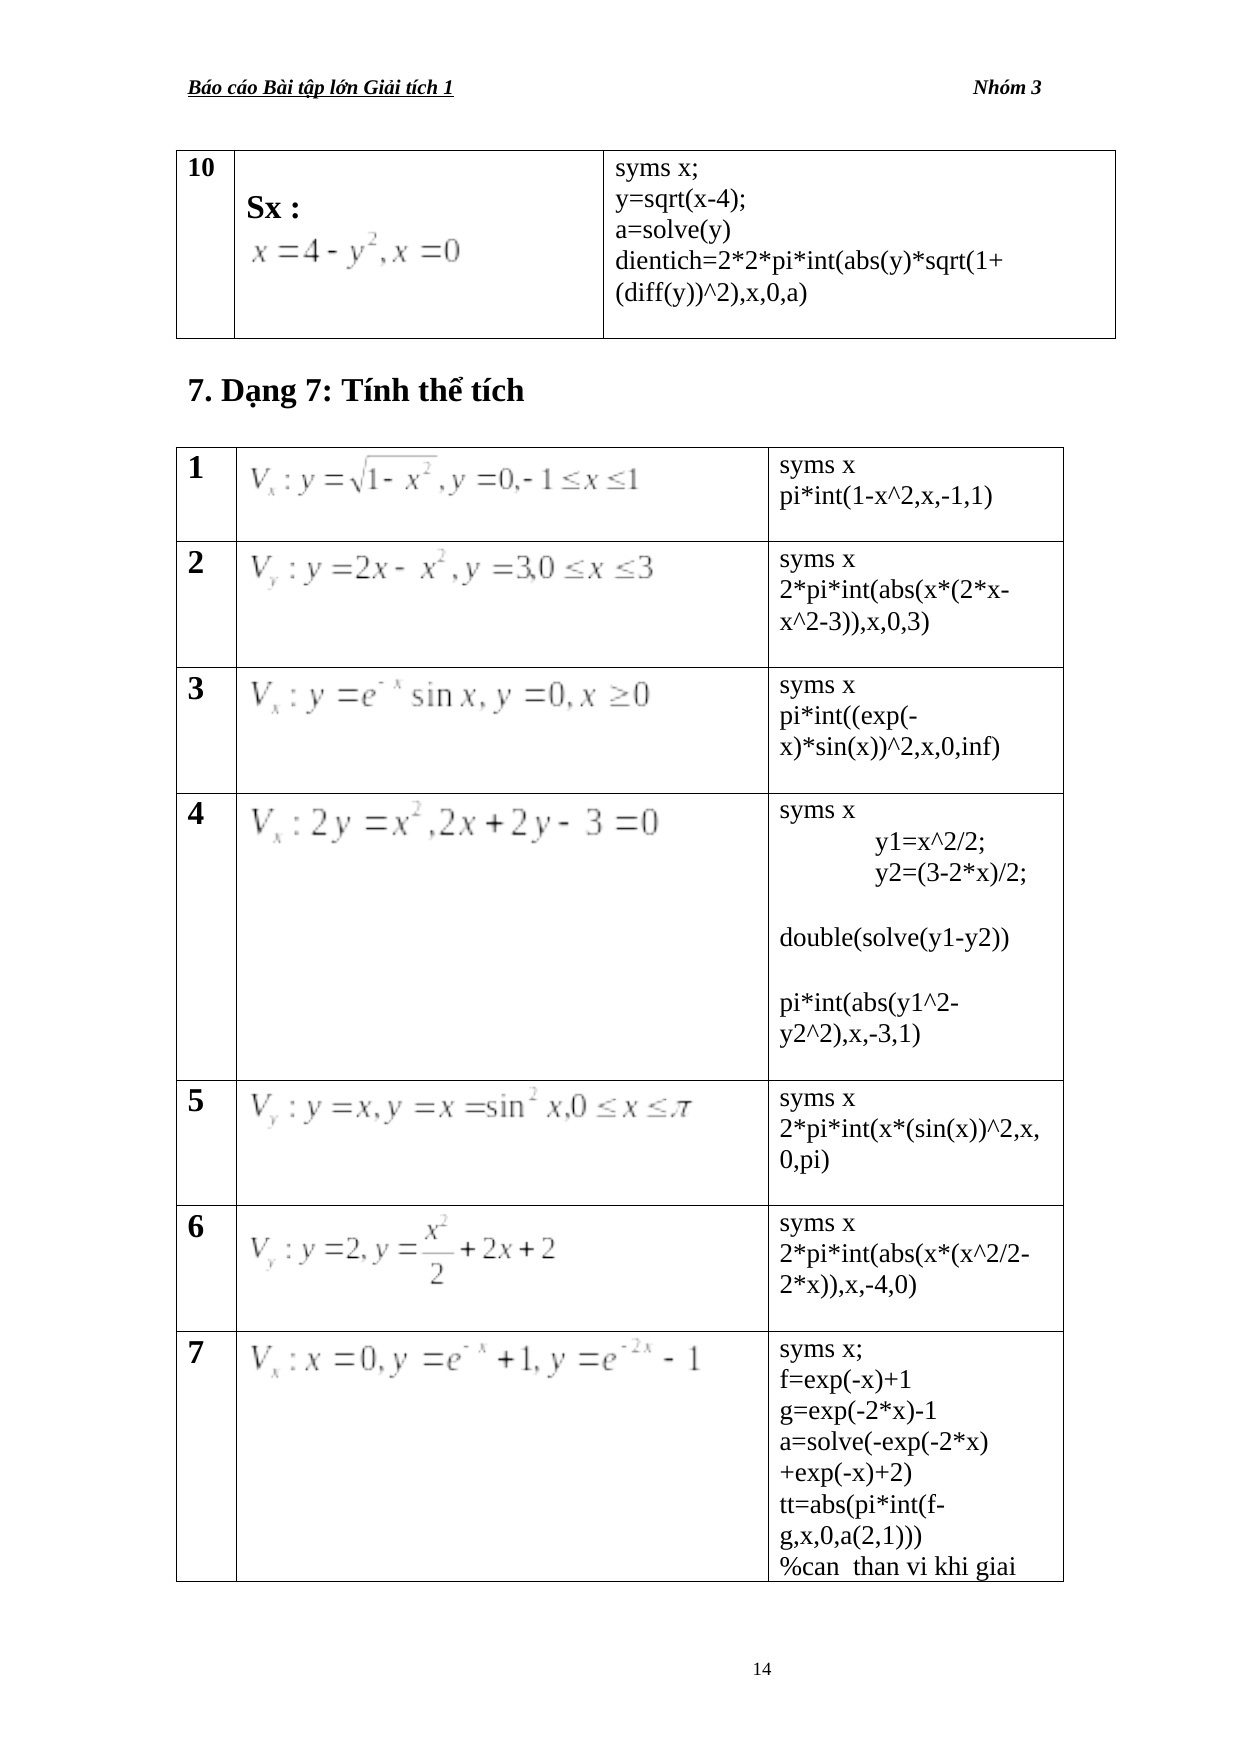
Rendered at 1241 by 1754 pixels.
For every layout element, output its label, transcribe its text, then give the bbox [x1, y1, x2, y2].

table_cell [237, 1206, 768, 1331]
table_cell [237, 668, 768, 792]
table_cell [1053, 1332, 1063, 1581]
table_header syms x pi*int(1-x^2,x,-1,1) [769, 448, 1063, 541]
table_cell syms x 2*pi*int(abs(x*(2*x-x^2-3)),x,0,3) [769, 542, 1063, 667]
table_cell syms x pi*int((exp(-x)*sin(x))^2,x,0,inf) [769, 668, 1063, 792]
table_cell [237, 794, 768, 1080]
table_header 1 [177, 448, 236, 541]
table_header [237, 448, 768, 541]
table_cell Sx : [235, 151, 603, 338]
table_cell 6 [177, 1206, 236, 1331]
table_cell 5 [177, 1081, 236, 1205]
table_cell syms x; y=sqrt(x-4); a=solve(y) dientich=2*2*pi*int(abs(y)*sqrt(1+(diff(y))^2),x,0,a) [604, 151, 1115, 338]
table_cell syms x 2*pi*int(x*(sin(x))^2,x,0,pi) [769, 1081, 1063, 1205]
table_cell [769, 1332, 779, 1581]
table_cell [237, 1332, 768, 1581]
table_cell [237, 542, 768, 667]
table_cell 3 [177, 668, 236, 792]
table_cell 2 [177, 542, 236, 667]
table_cell syms x y1=x^2/2; y2=(3-2*x)/2; double(solve(y1-y2)) pi*int(abs(y1^2-y2^2),x,-3,1) [769, 794, 1063, 1080]
table_cell syms x 2*pi*int(abs(x*(x^2/2-2*x)),x,-4,0) [769, 1206, 1063, 1331]
table_cell 4 [177, 794, 236, 1080]
list Dạng 7: Tính thể tích [187, 370, 1053, 408]
table_cell 7 [177, 1332, 236, 1581]
table_cell 10 [177, 151, 234, 338]
table_cell [237, 1081, 768, 1205]
